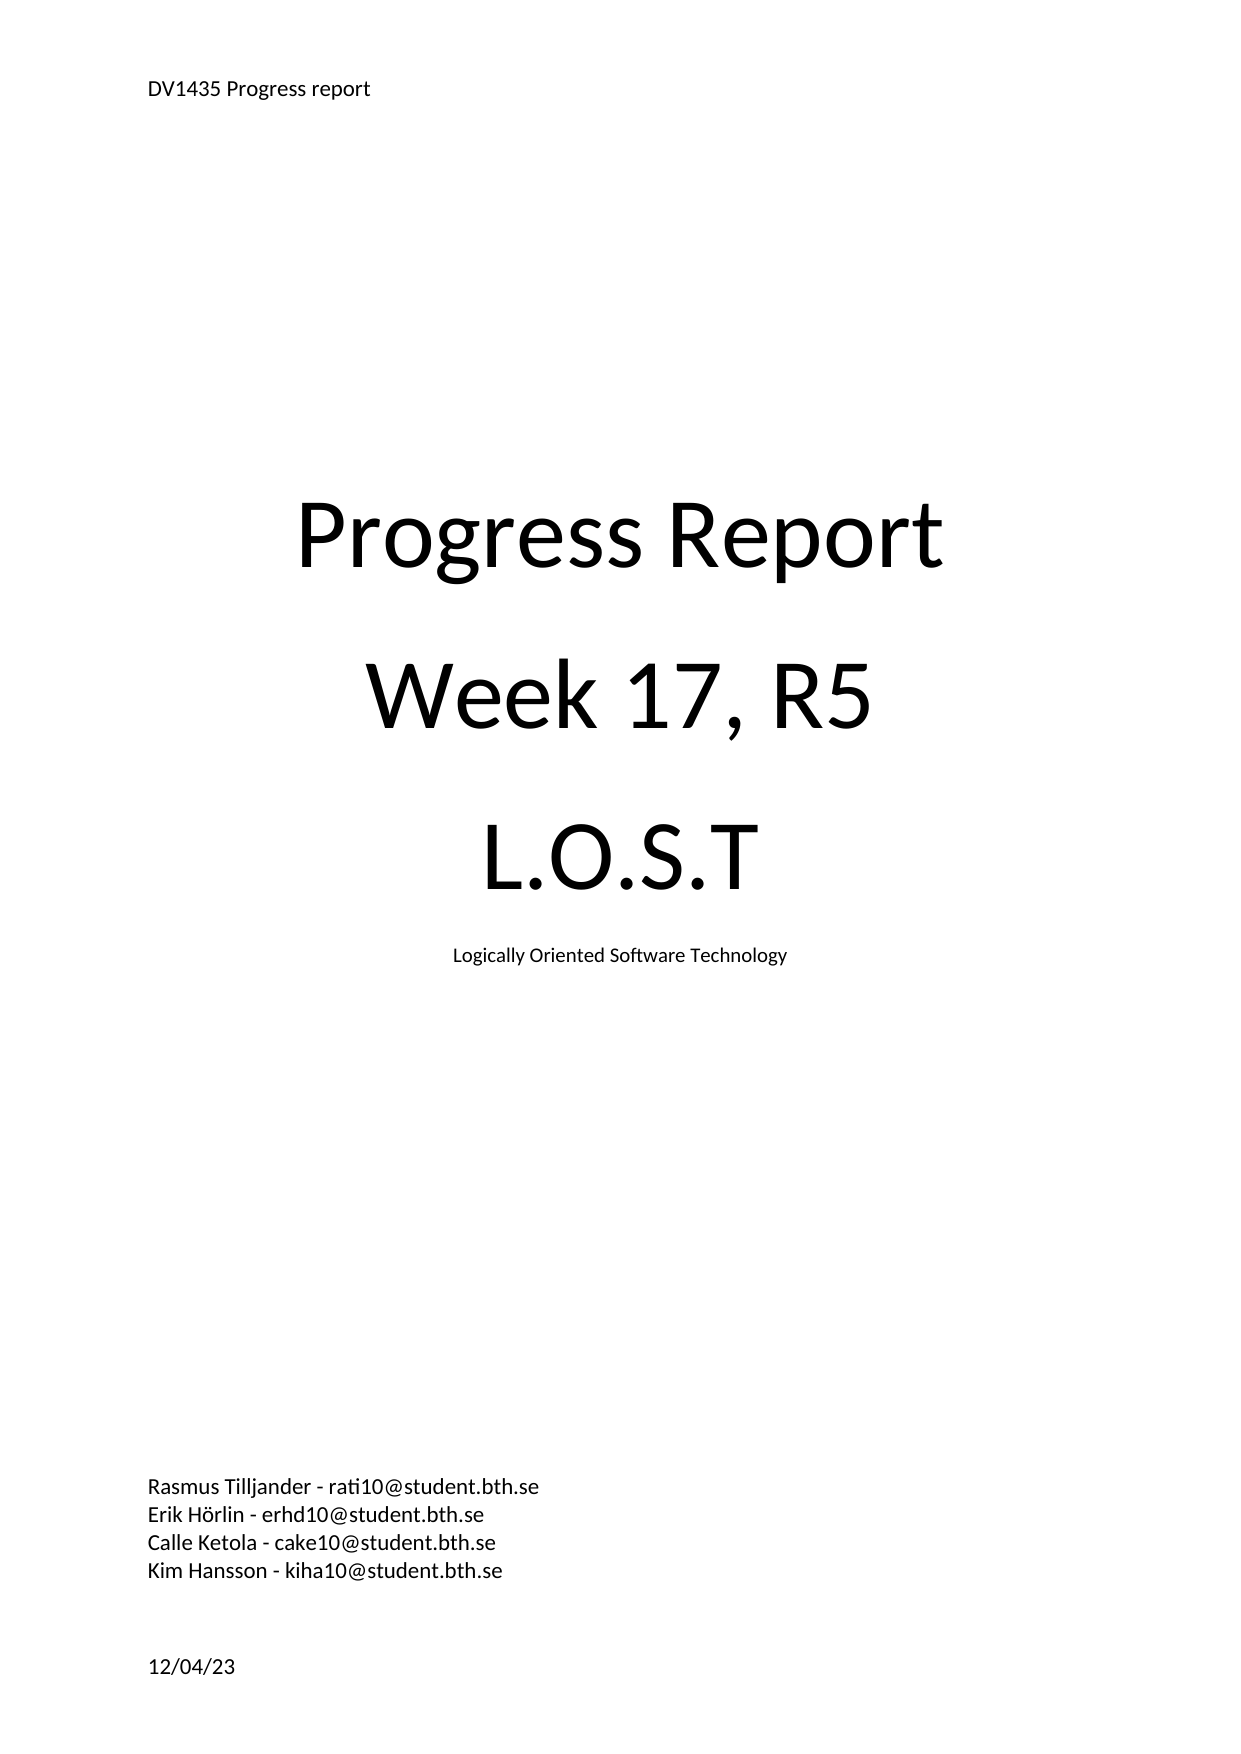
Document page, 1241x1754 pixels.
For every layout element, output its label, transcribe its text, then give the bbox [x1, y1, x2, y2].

text Logically Oriented Software Technology [148, 942, 1093, 968]
text L.O.S.T [148, 792, 1093, 914]
text Rasmus Tilljander - rati10@student.bth.se [148, 1472, 1093, 1500]
text Erik Hörlin - erhd10@student.bth.se [148, 1500, 1093, 1528]
text Calle Ketola - cake10@student.bth.se [148, 1528, 1093, 1556]
text Kim Hansson - kiha10@student.bth.se [148, 1556, 1093, 1584]
text Progress Report [148, 470, 1093, 592]
text Week 17, R5 [148, 631, 1093, 753]
